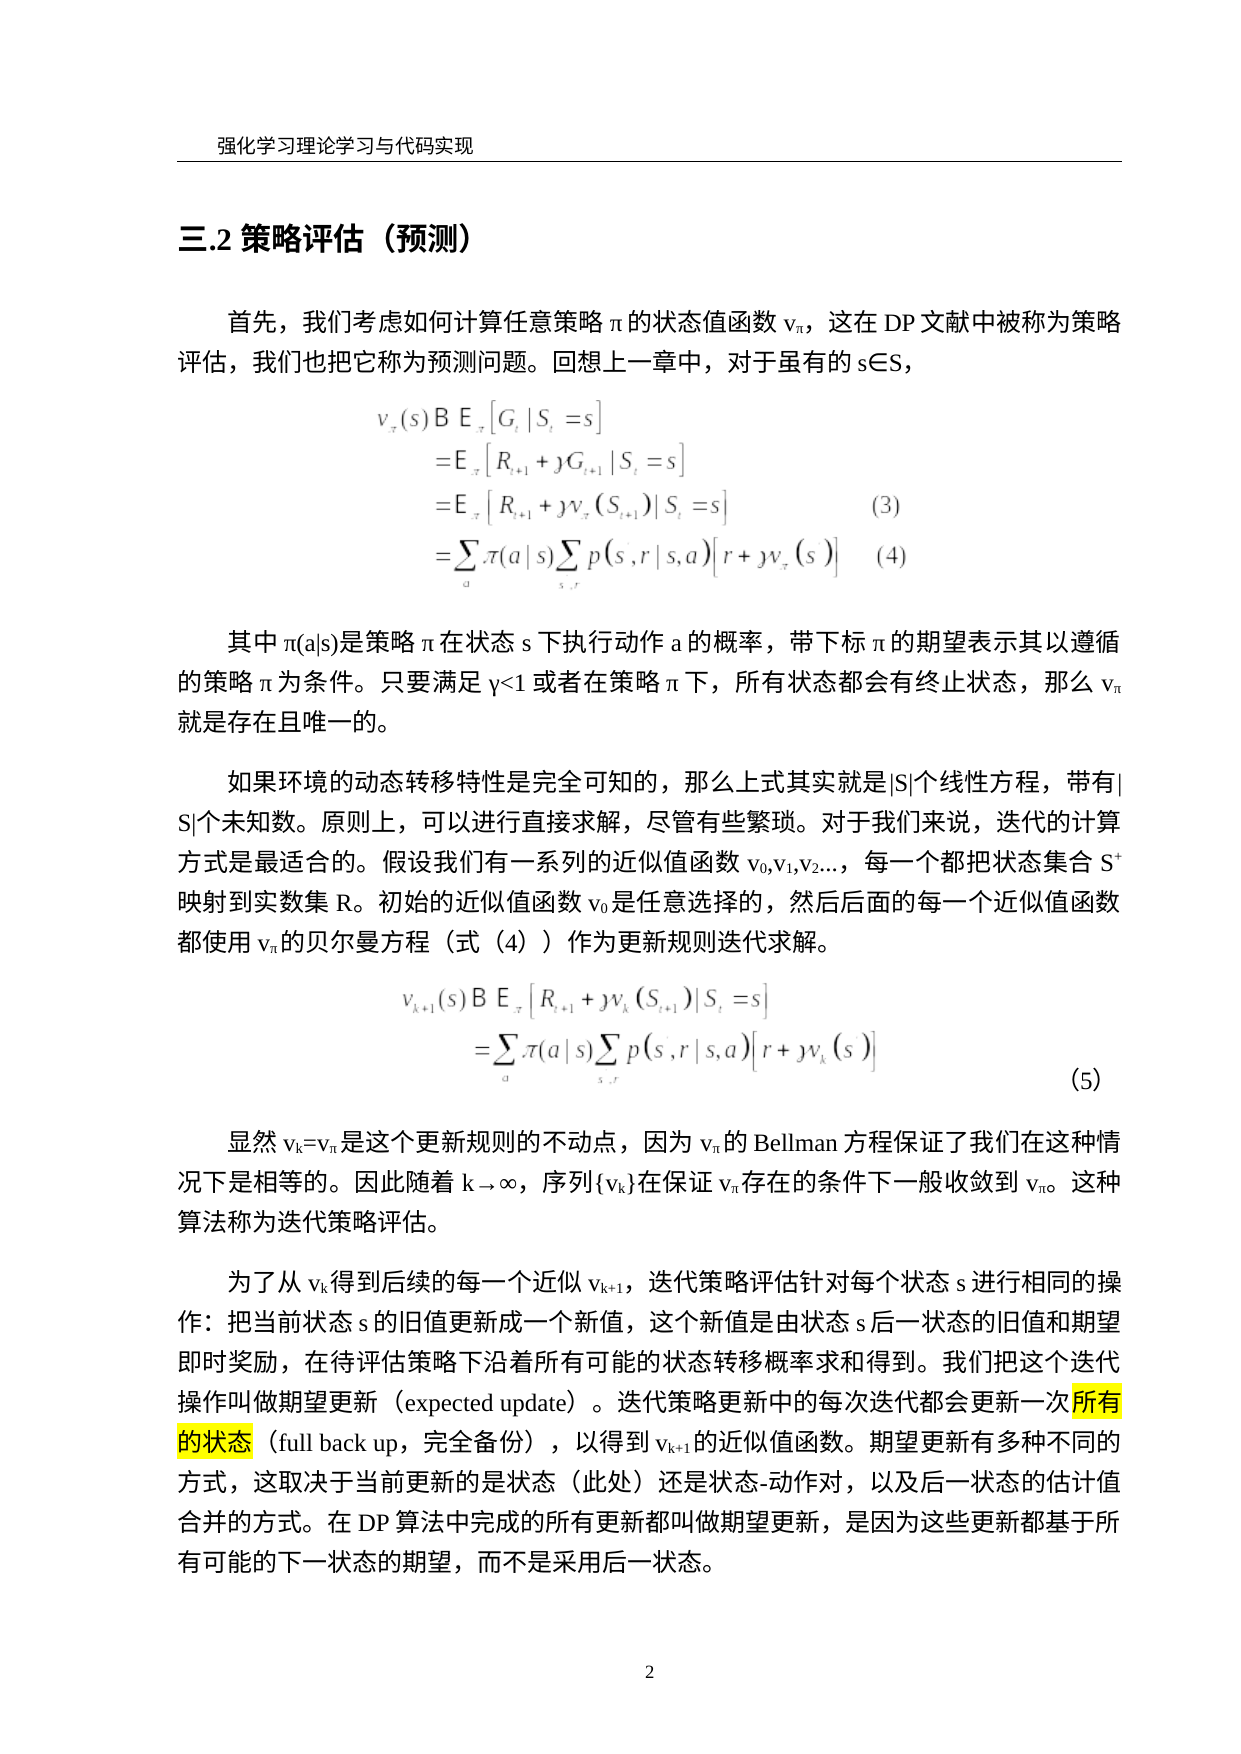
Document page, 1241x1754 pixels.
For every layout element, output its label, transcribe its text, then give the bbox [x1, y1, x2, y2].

text 显然vk=vπ是这个更新规则的不动点，因为vπ的Bellman方程保证了我们在这种情况下是相等的。因此随着k→∞，序列{vk}在保证vπ存在的条件下一般收敛到vπ。这种算法称为迭代策略评估。 [177, 1121, 1122, 1241]
text 为了从vk得到后续的每一个近似vk+1，迭代策略评估针对每个状态s进行相同的操作：把当前状态s的旧值更新成一个新值，这个新值是由状态s后一状态的旧值和期望即时奖励，在待评估策略下沿着所有可能的状态转移概率求和得到。我们把这个迭代操作叫做期望更新（expected update）。迭代策略更新中的每次迭代都会更新一次所有的状态（full back up，完全备份），以得到vk+1的近似值函数。期望更新有多种不同的方式，这取决于当前更新的是状态（此处）还是状态-动作对，以及后一状态的估计值合并的方式。在DP算法中完成的所有更新都叫做期望更新，是因为这些更新都基于所有可能的下一状态的期望，而不是采用后一状态。 [177, 1261, 1122, 1581]
text 首先，我们考虑如何计算任意策略π的状态值函数vπ，这在DP文献中被称为策略评估，我们也把它称为预测问题。回想上一章中，对于虽有的s∈S， [177, 301, 1122, 381]
text （5） [177, 981, 1122, 1101]
text 其中π(a|s)是策略π在状态s下执行动作a的概率，带下标π的期望表示其以遵循的策略π为条件。只要满足γ<1或者在策略π下，所有状态都会有终止状态，那么vπ就是存在且唯一的。 [177, 621, 1122, 741]
text 如果环境的动态转移特性是完全可知的，那么上式其实就是|S|个线性方程，带有|S|个未知数。原则上，可以进行直接求解，尽管有些繁琐。对于我们来说，迭代的计算方式是最适合的。假设我们有一系列的近似值函数v0,v1,v2...，每一个都把状态集合S+映射到实数集R。初始的近似值函数v0是任意选择的，然后后面的每一个近似值函数都使用vπ的贝尔曼方程（式（4））作为更新规则迭代求解。 [177, 761, 1122, 961]
subtitle 策略评估（预测） [177, 197, 1122, 277]
